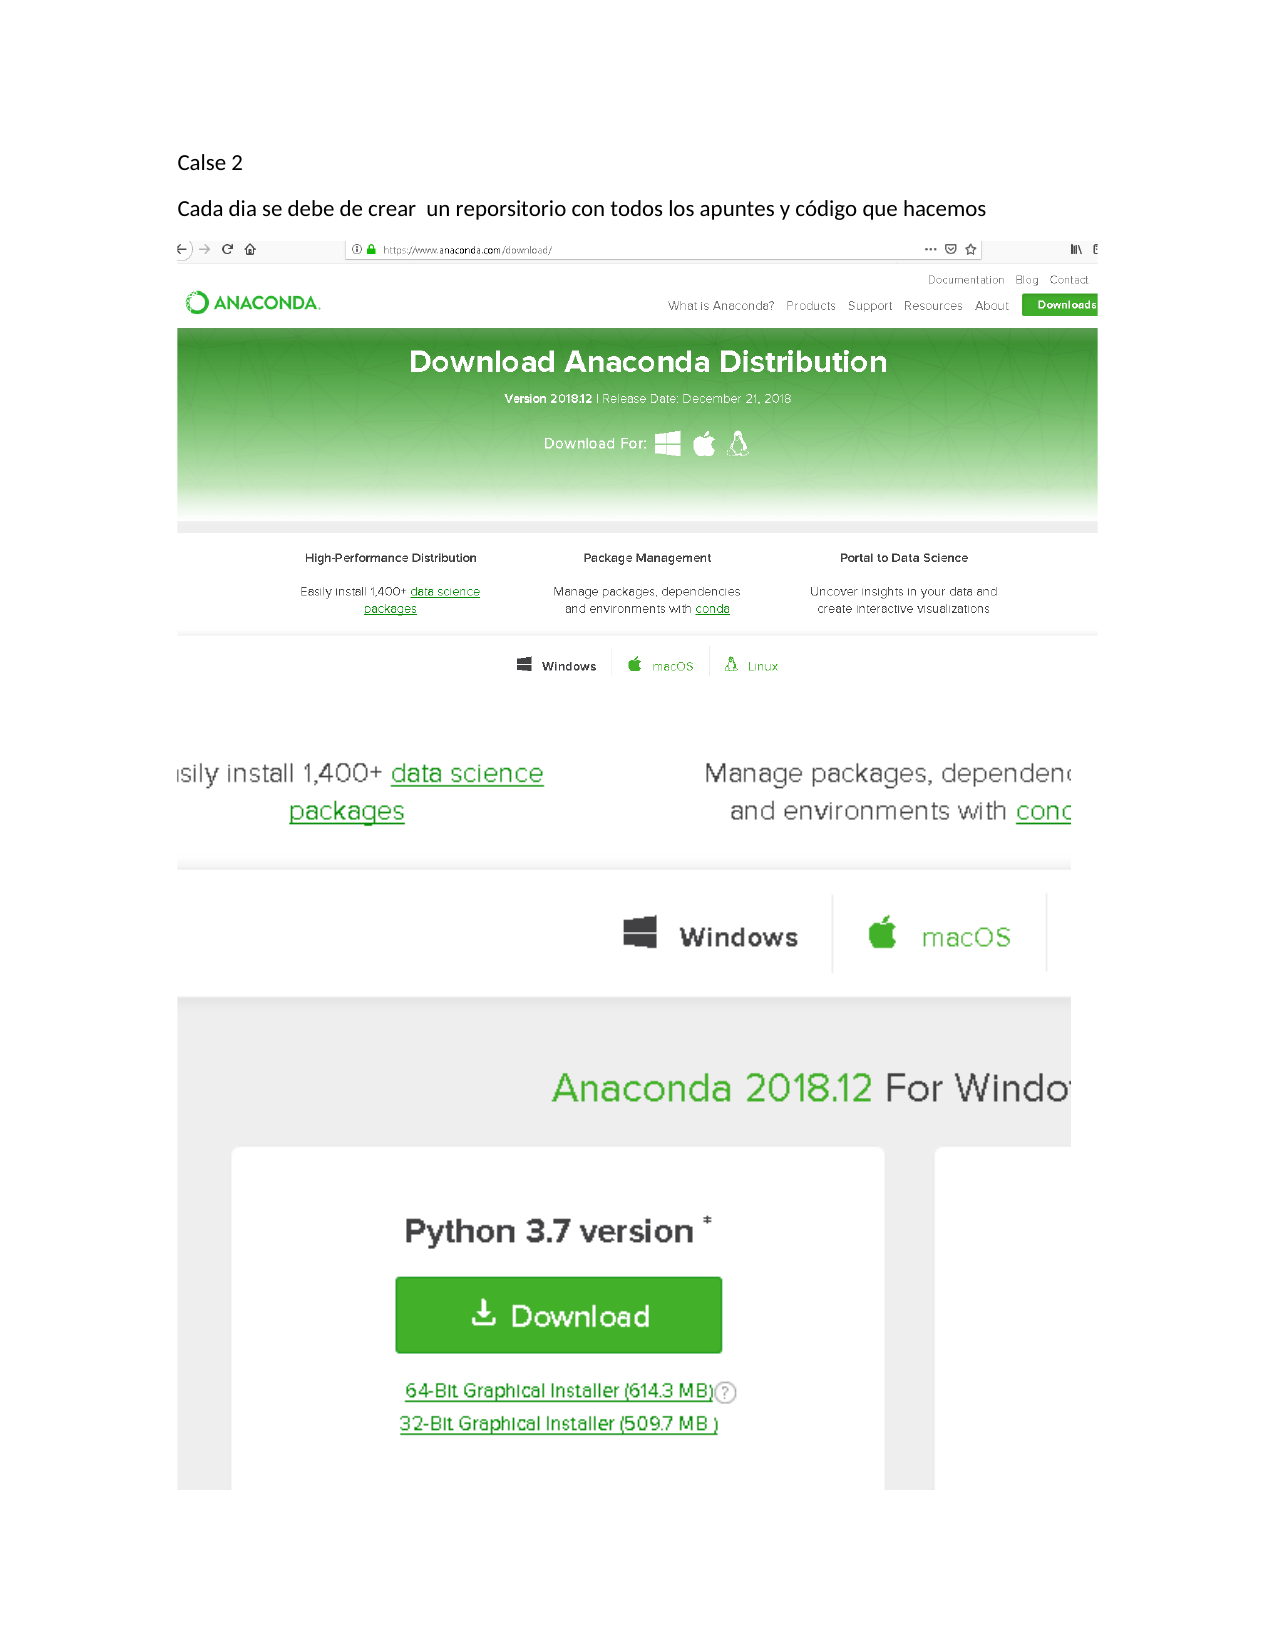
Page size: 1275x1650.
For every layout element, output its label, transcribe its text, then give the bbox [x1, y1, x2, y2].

text Cada dia se debe de crear un reporsitorio con todos los apuntes y código que hacemos [177, 194, 1098, 222]
picture [177, 241, 1098, 676]
text Calse 2 [177, 148, 1098, 176]
picture [177, 741, 1071, 1490]
